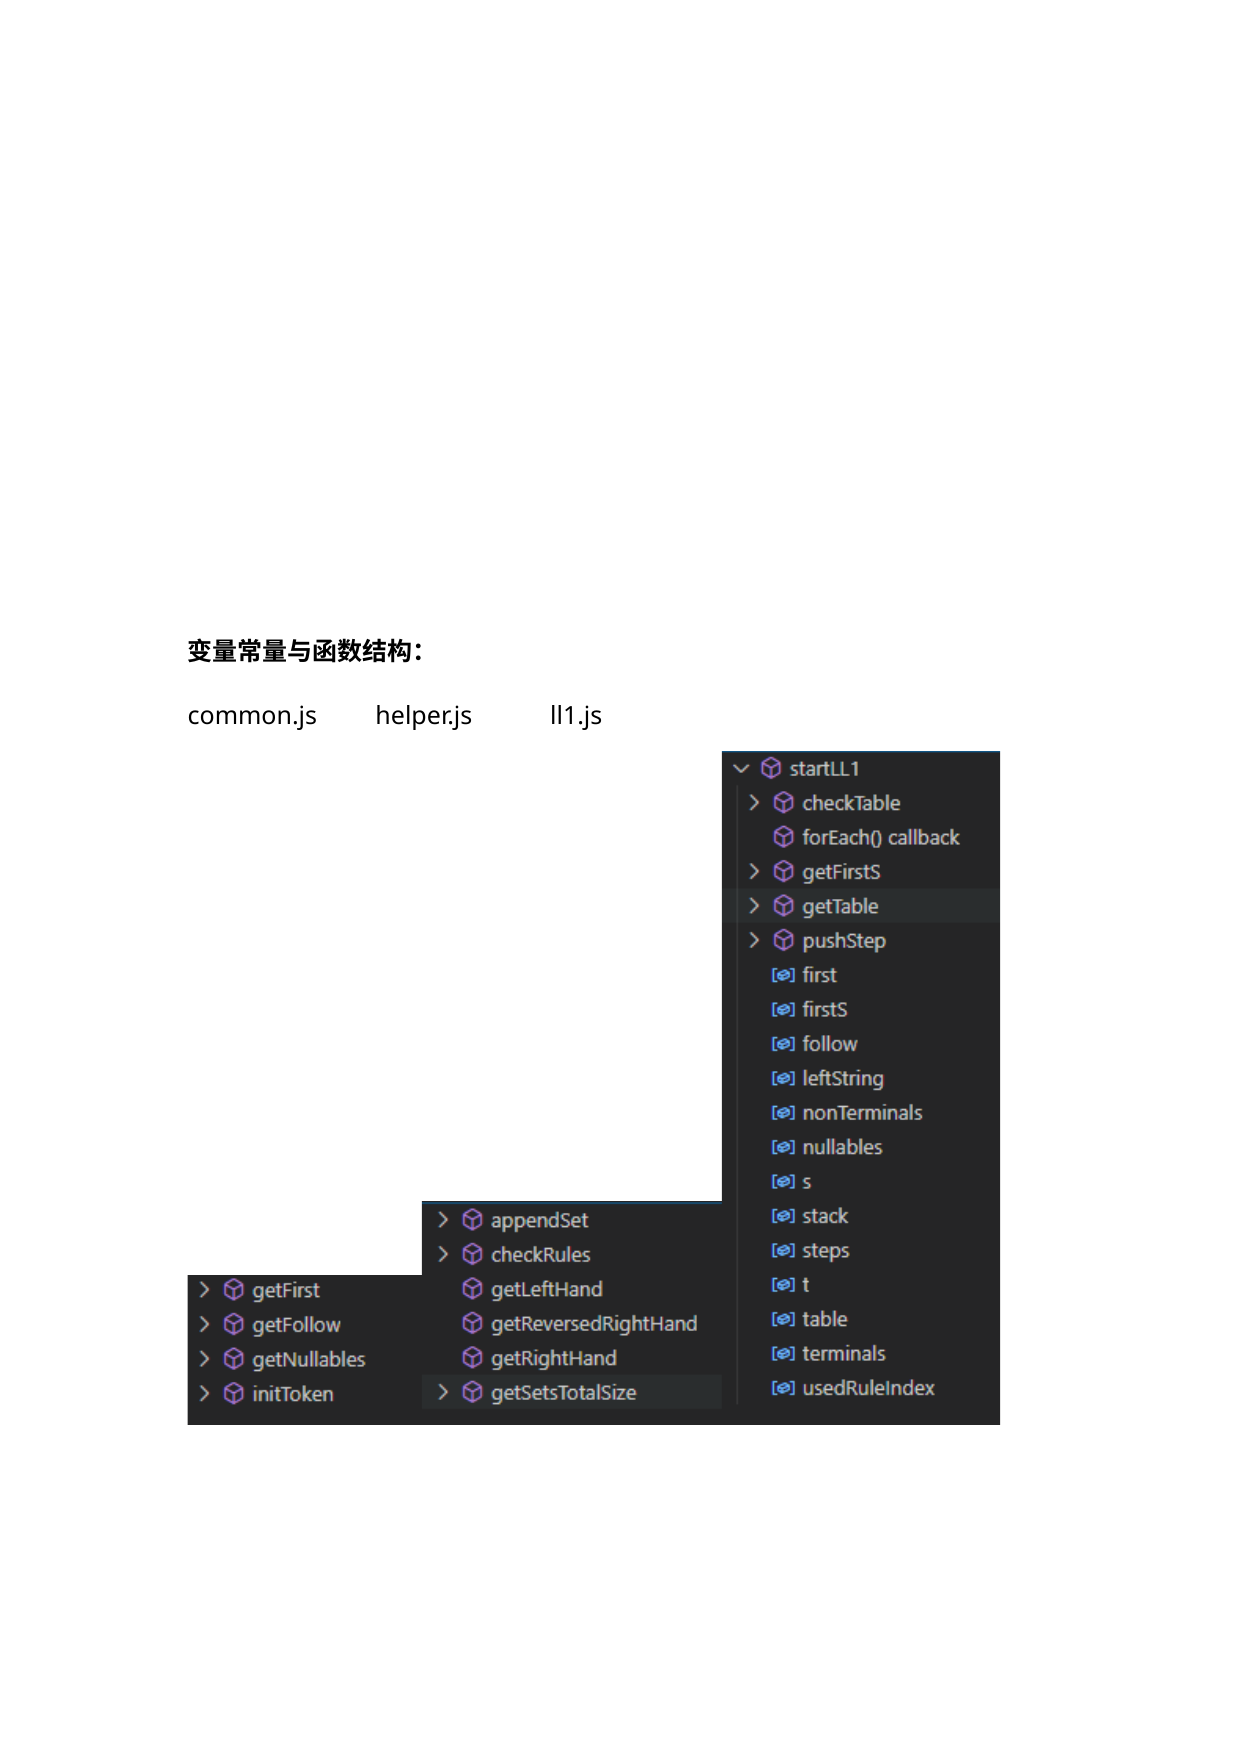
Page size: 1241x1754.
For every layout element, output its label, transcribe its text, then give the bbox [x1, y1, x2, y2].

text common.js helper.js ll1.js [187, 682, 1053, 747]
picture [187, 751, 1001, 1425]
text 变量常量与函数结构： [187, 617, 1053, 682]
